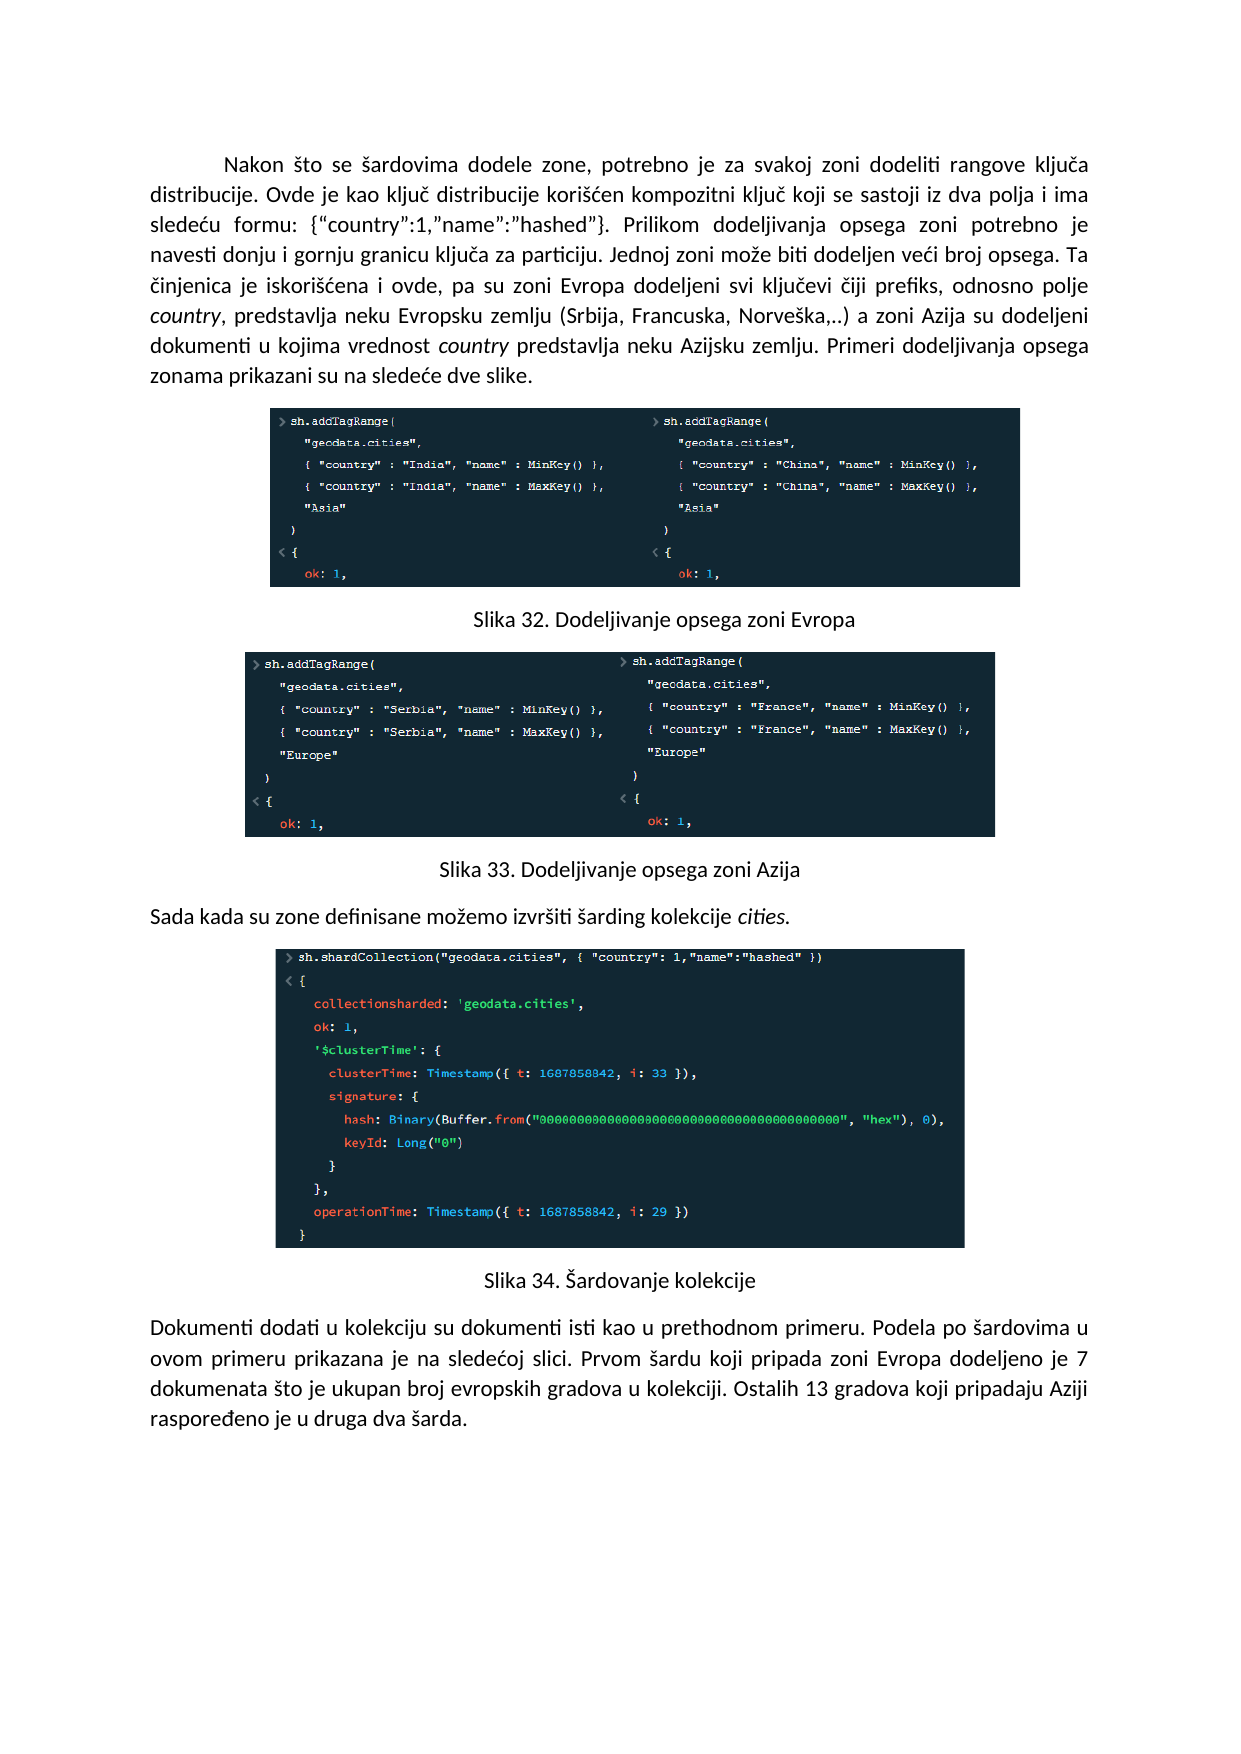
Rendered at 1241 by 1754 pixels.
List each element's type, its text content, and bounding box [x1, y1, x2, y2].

text Dokumenti dodati u kolekciju su dokumenti isti kao u prethodnom primeru. Podela po šardovima u ovom primeru prikazana je na sledećoj slici. Prvom šardu koji pripada zoni Evropa dodeljeno je 7 dokumenata što je ukupan broj evropskih gradova u kolekciji. Ostalih 13 gradova koji pripadaju Aziji raspoređeno je u druga dva šarda. [150, 1313, 1090, 1432]
text Slika 32. Dodeljivanje opsega zoni Evropa [150, 605, 1090, 633]
text Sada kada su zone definisane možemo izvršiti šarding kolekcije cities. [150, 902, 1090, 930]
text Slika 34. Šardovanje kolekcije [150, 1267, 1090, 1294]
text Nakon što se šardovima dodele zone, potrebno je za svakoj zoni dodeliti rangove ključa distribucije. Ovde je kao ključ distribucije korišćen kompozitni ključ koji se sastoji iz dva polja i ima sledeću formu: {“country”:1,”name”:”hashed”}. Prilikom dodeljivanja opsega zoni potrebno je navesti donju i gornju granicu ključa za particiju. Jednoj zoni može biti dodeljen veći broj opsega. Ta činjenica je iskorišćena i ovde, pa su zoni Evropa dodeljeni svi ključevi čiji prefiks, odnosno polje country, predstavlja neku Evropsku zemlju (Srbija, Francuska, Norveška,..) a zoni Azija su dodeljeni dokumenti u kojima vrednost country predstavlja neku Azijsku zemlju. Primeri dodeljivanja opsega zonama prikazani su na sledeće dve slike. [150, 150, 1090, 389]
text Slika 33. Dodeljivanje opsega zoni Azija [150, 855, 1090, 883]
